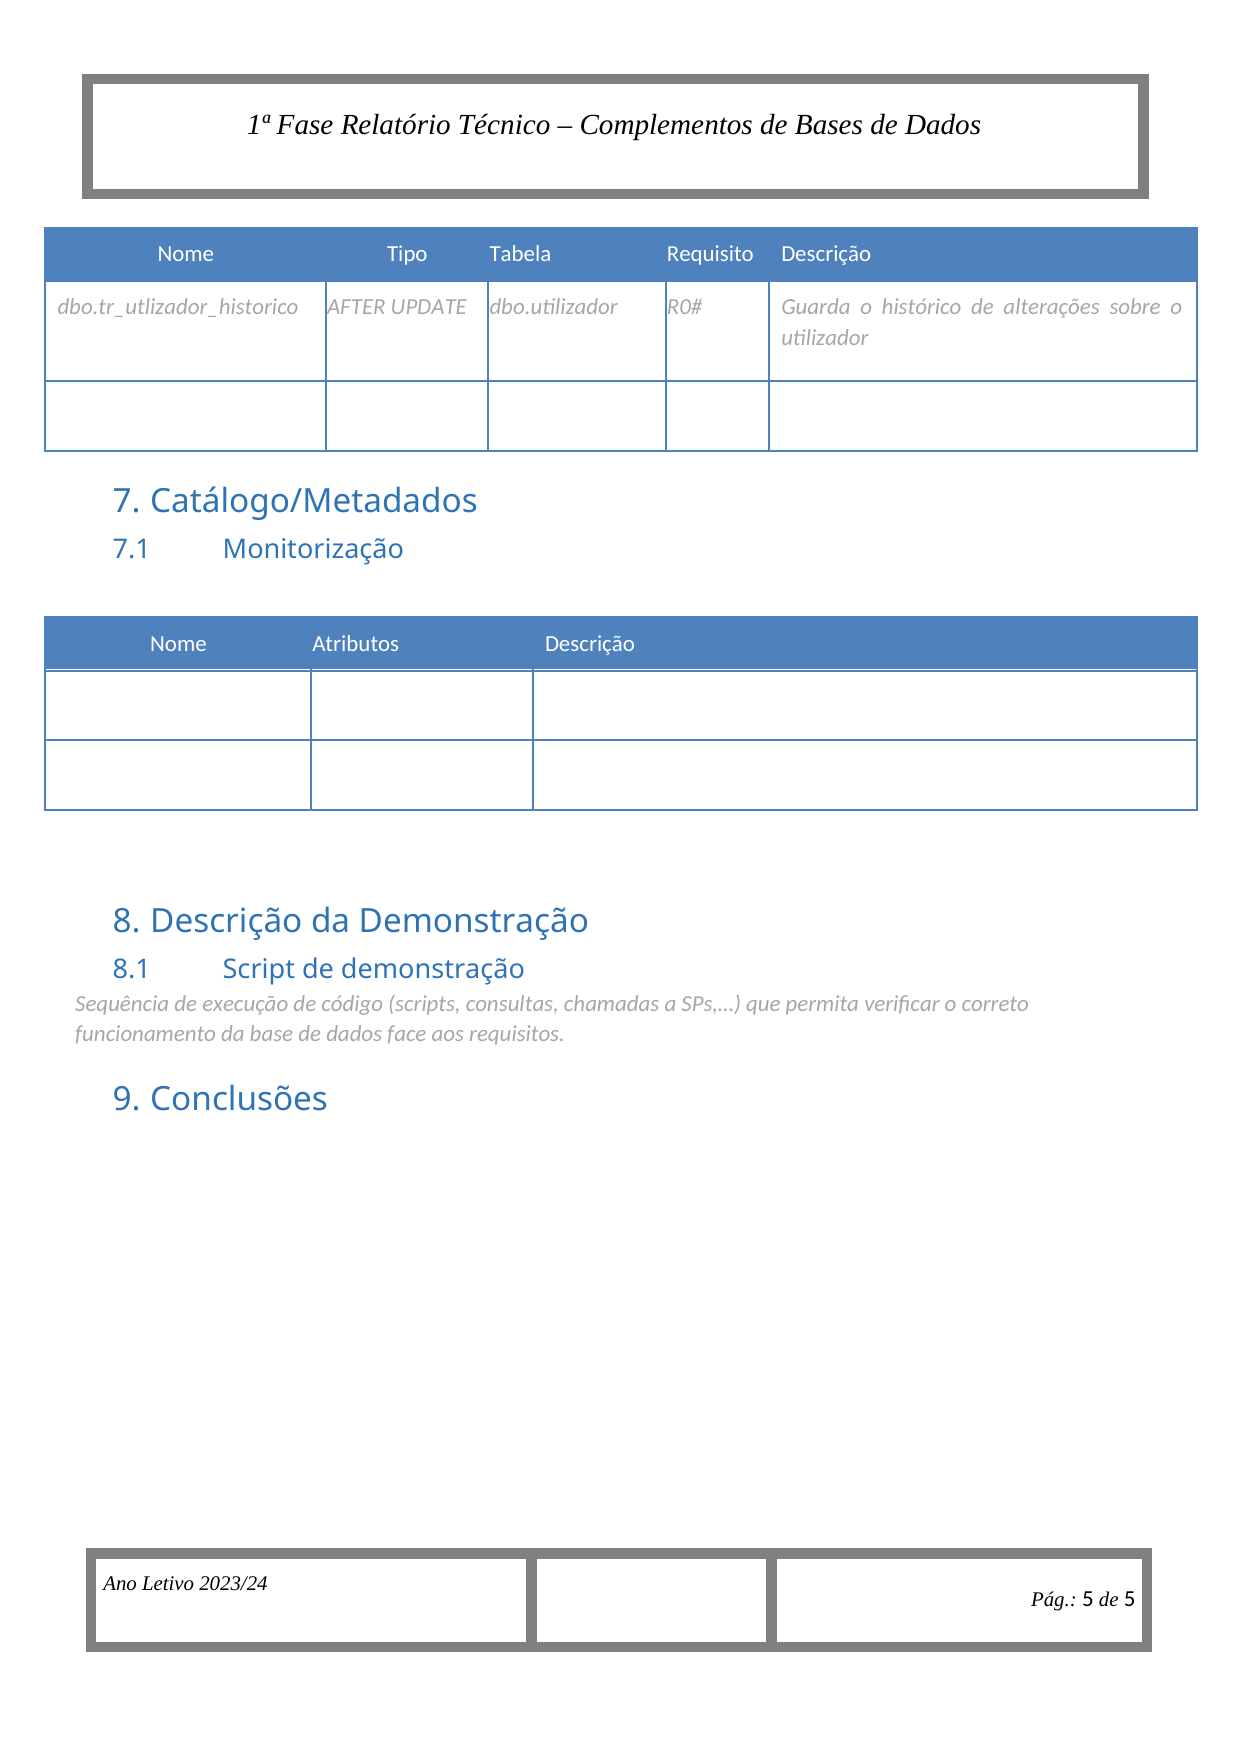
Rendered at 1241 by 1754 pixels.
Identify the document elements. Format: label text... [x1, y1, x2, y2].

table_cell [312, 672, 532, 739]
table_cell dbo.utilizador [489, 282, 665, 380]
table_header Atributos [312, 619, 532, 669]
subtitle Monitorização [112, 530, 1165, 567]
table_cell [46, 741, 310, 809]
subtitle Script de demonstração [112, 949, 1165, 986]
table_header Nome [46, 229, 325, 280]
table_cell [312, 741, 532, 809]
table_cell [534, 672, 1196, 739]
table_cell [327, 382, 487, 449]
table_cell [770, 382, 1196, 449]
table_header Tipo [327, 229, 487, 280]
table_cell dbo.tr_utlizador_historico [46, 282, 325, 380]
subtitle Descrição da Demonstração [112, 896, 1165, 942]
text Sequência de execução de código (scripts, consultas, chamadas a SPs,…) que permita verificar o correto funcionamento da base de dados face aos requisitos. [75, 989, 1165, 1047]
table_cell [489, 382, 665, 449]
table_cell AFTER UPDATE [327, 282, 487, 380]
table_header Nome [46, 619, 310, 669]
table_header Tabela [489, 229, 665, 280]
table_cell [46, 672, 310, 739]
subtitle Catálogo/Metadados [112, 477, 1165, 522]
table_cell Guarda o histórico de alterações sobre o utilizador [770, 282, 1196, 380]
subtitle Conclusões [112, 1075, 1165, 1120]
table_cell [534, 741, 1196, 809]
table_header Requisito [667, 229, 768, 280]
table_cell [46, 382, 325, 449]
table_header Descrição [770, 229, 1196, 280]
table_cell [667, 382, 768, 449]
table_header Descrição [534, 619, 1196, 669]
table_cell R0# [667, 282, 768, 380]
